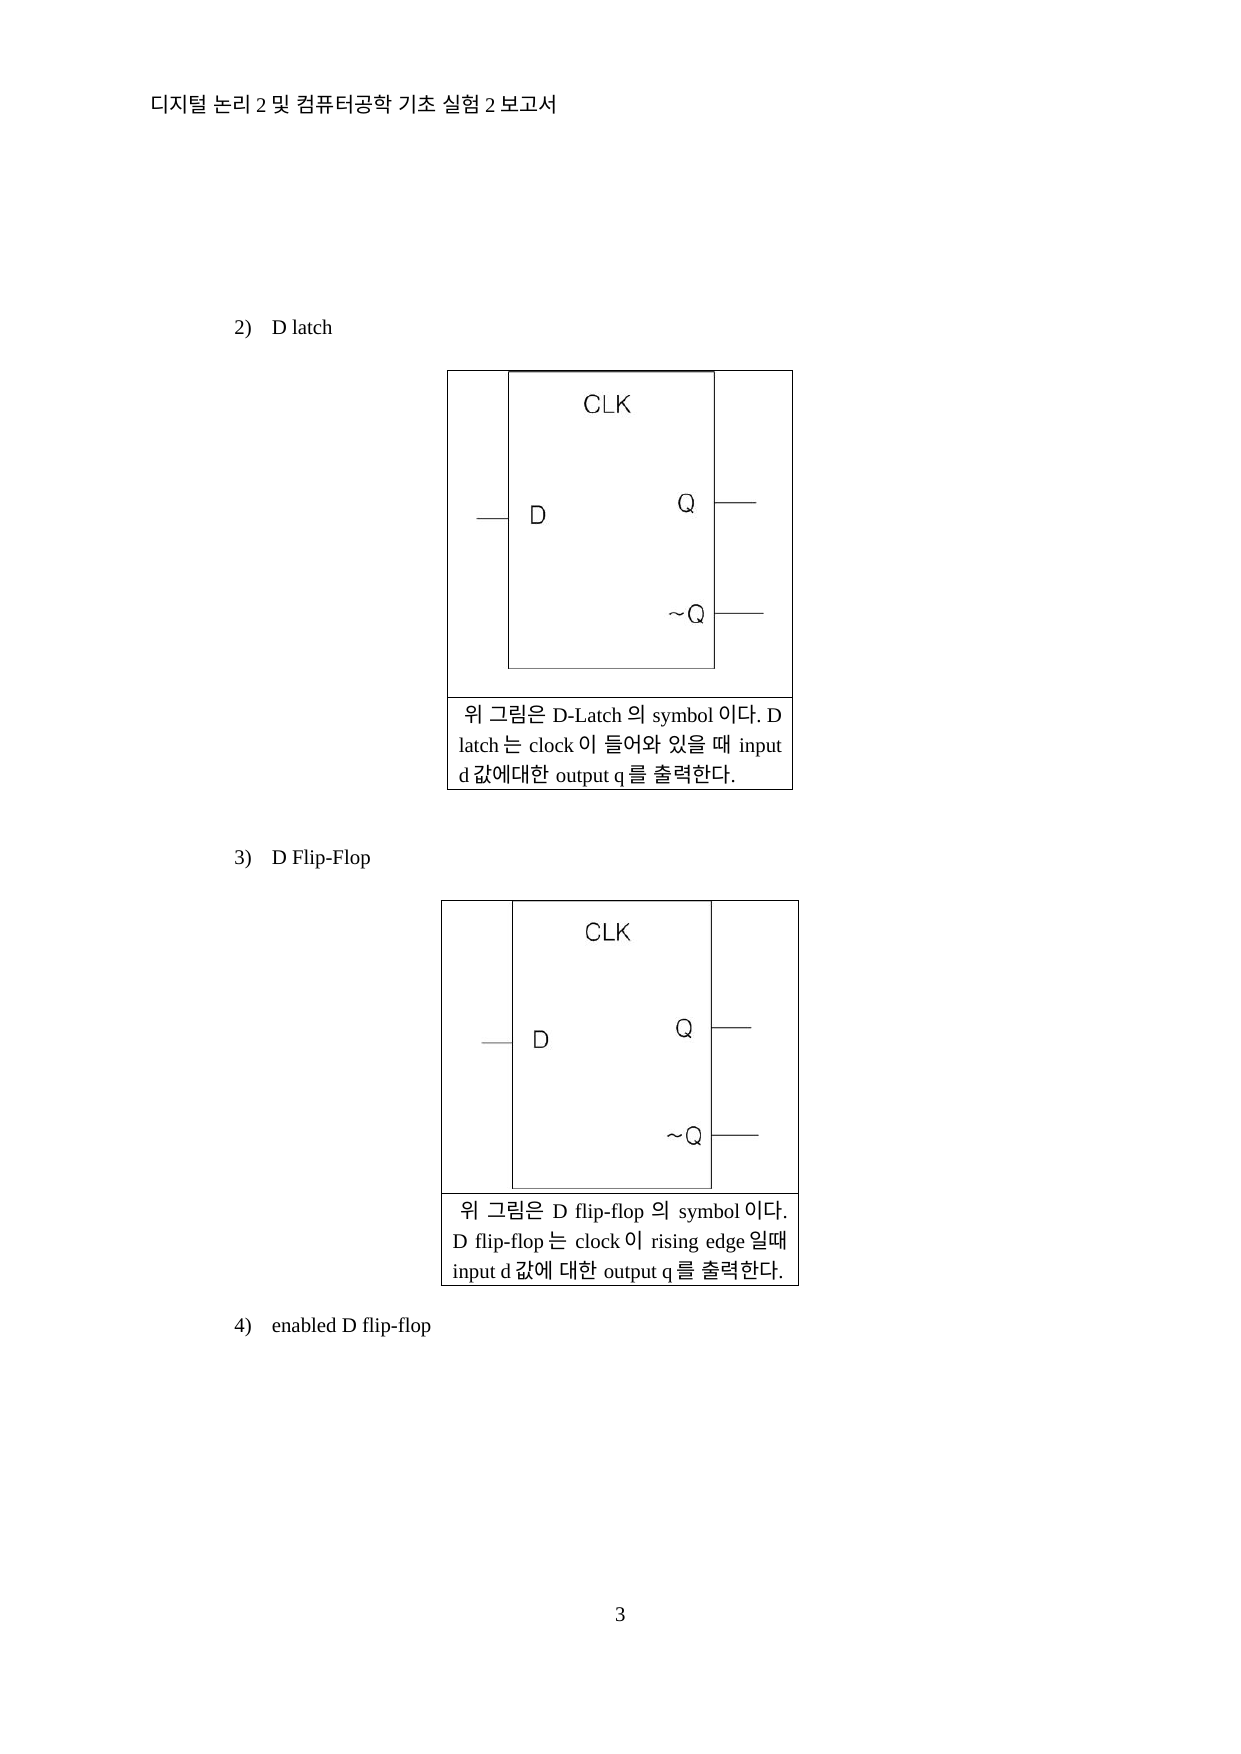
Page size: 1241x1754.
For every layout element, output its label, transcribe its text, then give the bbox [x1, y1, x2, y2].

picture [476, 371, 764, 669]
table_header [442, 901, 798, 1193]
list enabled D flip-flop [234, 1313, 1090, 1337]
list D latch [234, 315, 1090, 339]
picture [481, 901, 759, 1189]
table_cell 위 그림은 D flip-flop 의 symbol이다. D flip-flop는 clock이 rising edge일때 input d값에 대한 output q를 출력한다. [442, 1194, 798, 1285]
table_header [448, 371, 792, 697]
table_cell 위 그림은 D-Latch 의 symbol이다. D latch는 clock이 들어와 있을 때 input d값에대한 output q를 출력한다. [448, 698, 792, 788]
list D Flip-Flop [234, 845, 1090, 869]
